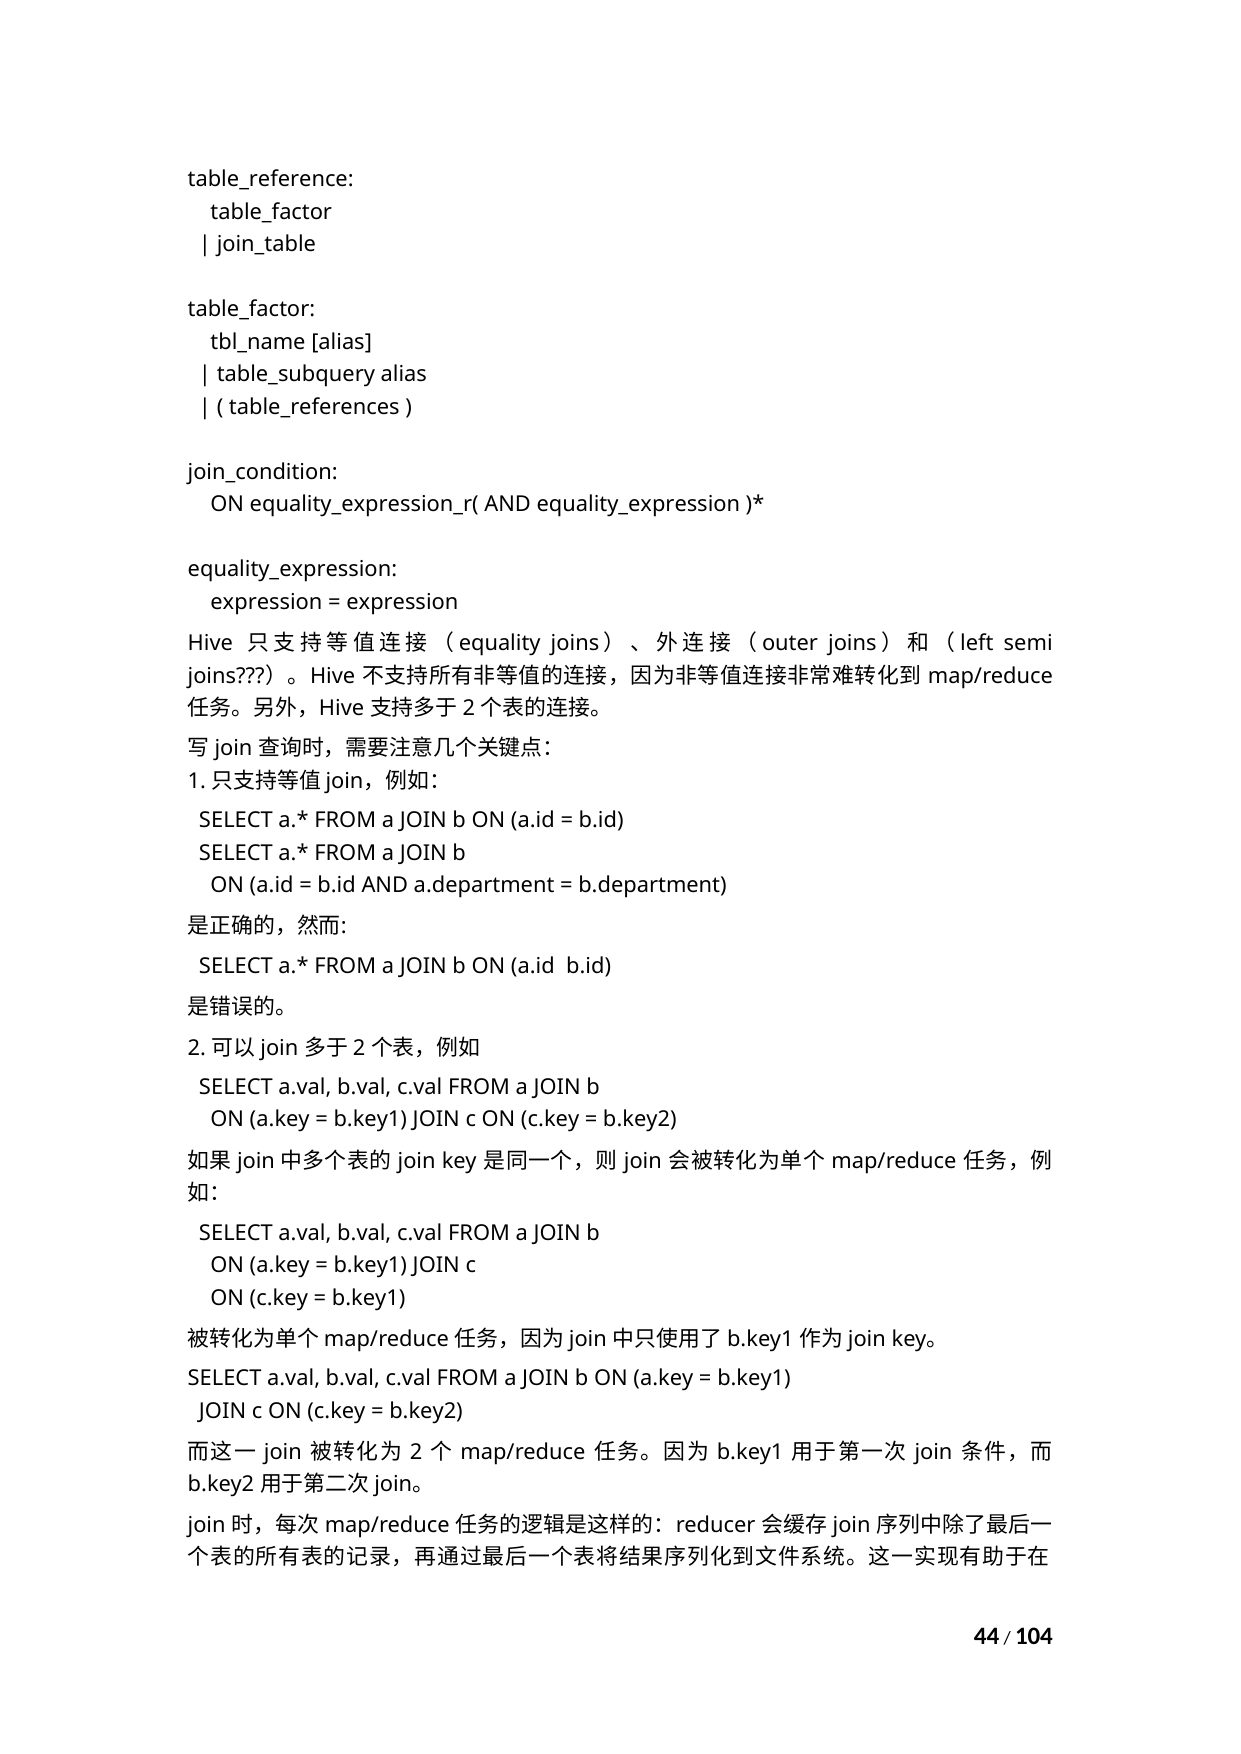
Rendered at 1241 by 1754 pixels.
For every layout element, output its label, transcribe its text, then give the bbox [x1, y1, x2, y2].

text ON (a.key = b.key1) JOIN c [187, 1248, 1053, 1280]
text 被转化为单个 map/reduce 任务，因为 join 中只使用了 b.key1 作为 join key。 [187, 1320, 1053, 1353]
text | table_subquery alias [187, 357, 1053, 389]
text SELECT a.* FROM a JOIN b [187, 835, 1053, 868]
text 而这一 join 被转化为 2 个 map/reduce 任务。因为 b.key1 用于第一次 join 条件，而 b.key2 用于第二次 join。 [187, 1433, 1053, 1498]
text 如果join中多个表的 join key 是同一个，则 join 会被转化为单个 map/reduce 任务，例如： [187, 1142, 1053, 1207]
text table_factor: [187, 292, 1053, 324]
text ON (a.id = b.id AND a.department = b.department) [187, 868, 1053, 900]
text table_factor [187, 194, 1053, 227]
text ON (c.key = b.key1) [187, 1280, 1053, 1313]
text SELECT a.val, b.val, c.val FROM a JOIN b [187, 1069, 1053, 1102]
text 写 join 查询时，需要注意几个关键点： 1. 只支持等值join，例如： [187, 730, 1053, 795]
text join_condition: [187, 454, 1053, 487]
text 是错误的。 [187, 989, 1053, 1021]
text equality_expression: [187, 552, 1053, 584]
text | join_table [187, 227, 1053, 259]
text 是正确的，然而: [187, 908, 1053, 941]
text tbl_name [alias] [187, 324, 1053, 357]
text SELECT a.val, b.val, c.val FROM a JOIN b [187, 1215, 1053, 1248]
text JOIN c ON (c.key = b.key2) [187, 1393, 1053, 1426]
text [187, 1506, 1053, 1571]
text table_reference: [187, 162, 1053, 194]
text 2. 可以 join 多于 2 个表，例如 [187, 1029, 1053, 1062]
text ON (a.key = b.key1) JOIN c ON (c.key = b.key2) [187, 1102, 1053, 1134]
text SELECT a.* FROM a JOIN b ON (a.id b.id) [187, 948, 1053, 981]
text SELECT a.* FROM a JOIN b ON (a.id = b.id) [187, 803, 1053, 835]
text SELECT a.val, b.val, c.val FROM a JOIN b ON (a.key = b.key1) [187, 1361, 1053, 1393]
text Hive 只支持等值连接（equality joins）、外连接（outer joins）和（left semi joins???）。Hive 不支持所有非等值的连接，因为非等值连接非常难转化到 map/reduce 任务。另外，Hive 支持多于 2 个表的连接。 [187, 625, 1053, 722]
text ON equality_expression_r( AND equality_expression )* [187, 487, 1053, 519]
text | ( table_references ) [187, 389, 1053, 422]
text expression = expression [187, 584, 1053, 617]
